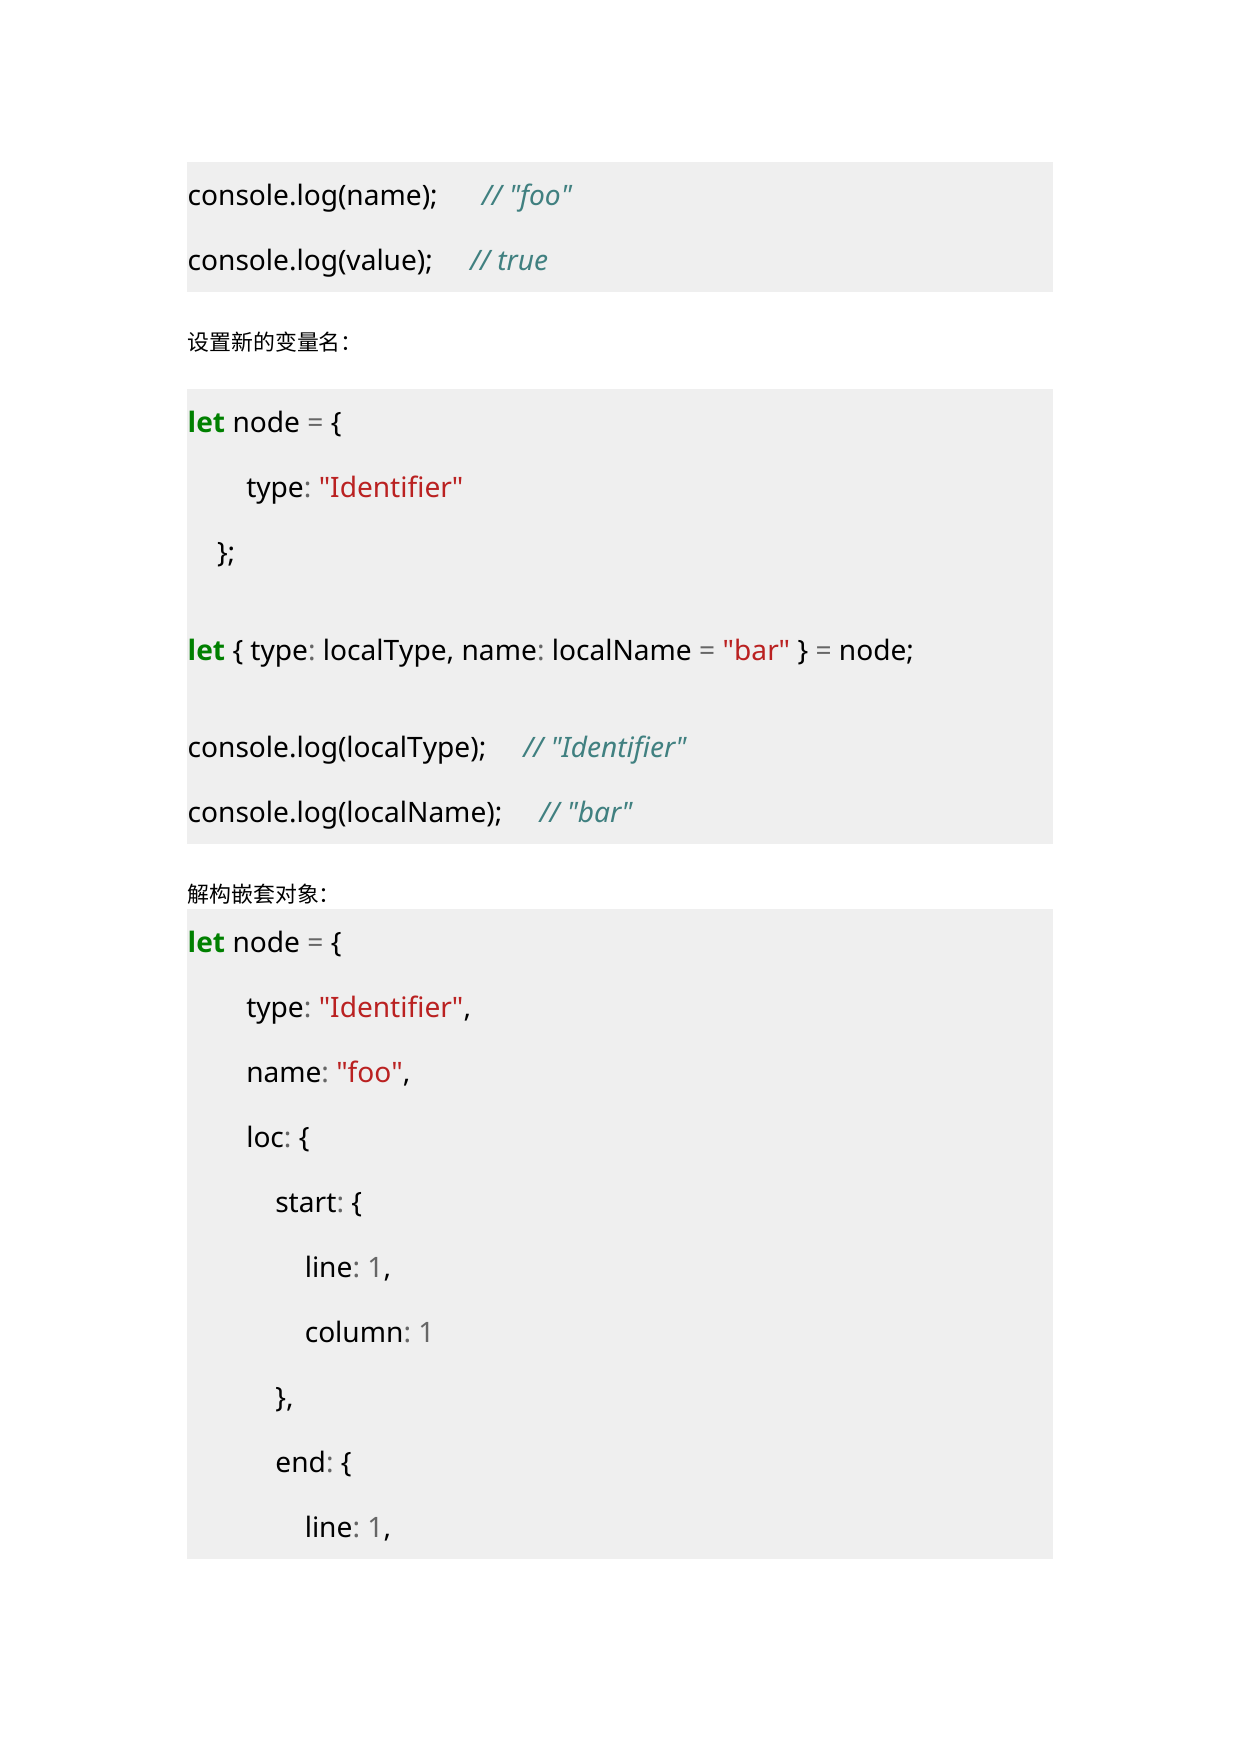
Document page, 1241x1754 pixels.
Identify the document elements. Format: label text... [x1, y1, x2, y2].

text column: 1 [187, 1299, 1053, 1364]
text }; [187, 519, 1053, 584]
text }, [187, 1364, 1053, 1429]
text let node = { [187, 389, 1053, 454]
text console.log(localName); // "bar" [187, 779, 1053, 844]
text end: { [187, 1429, 1053, 1494]
text line: 1, [187, 1234, 1053, 1299]
text 设置新的变量名： [187, 324, 1053, 357]
text type: "Identifier" [187, 454, 1053, 519]
text console.log(value); // true [187, 227, 1053, 292]
text console.log(name); // "foo" [187, 162, 1053, 227]
text line: 1, [187, 1494, 1053, 1559]
text let { type: localType, name: localName = "bar" } = node; [187, 617, 1053, 682]
text start: { [187, 1169, 1053, 1234]
text name: "foo", [187, 1039, 1053, 1104]
text let node = { [187, 909, 1053, 974]
text 解构嵌套对象： [187, 877, 1053, 909]
text loc: { [187, 1104, 1053, 1169]
text type: "Identifier", [187, 974, 1053, 1039]
text console.log(localType); // "Identifier" [187, 714, 1053, 779]
